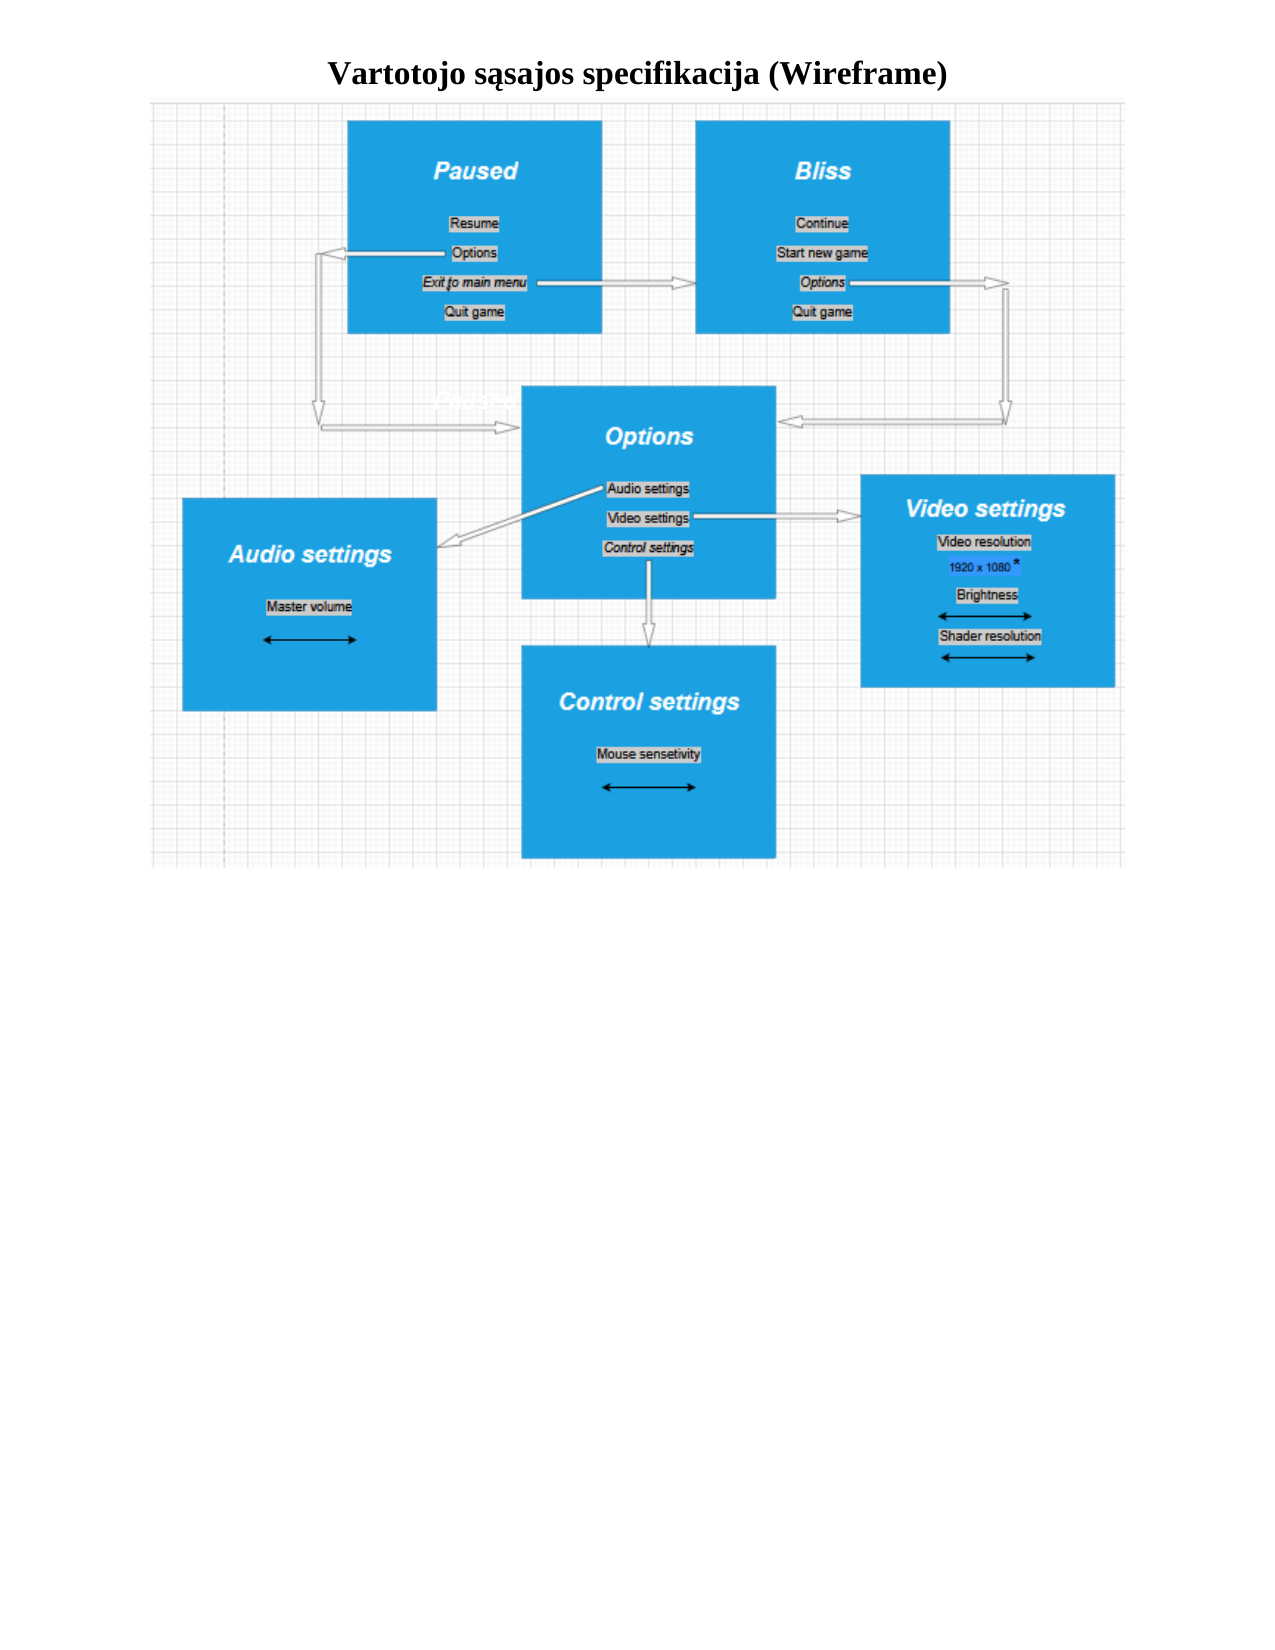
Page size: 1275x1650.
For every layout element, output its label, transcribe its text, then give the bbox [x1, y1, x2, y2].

text Vartotojo sąsajos specifikacija (Wireframe) [150, 53, 1125, 92]
picture [150, 97, 1125, 868]
